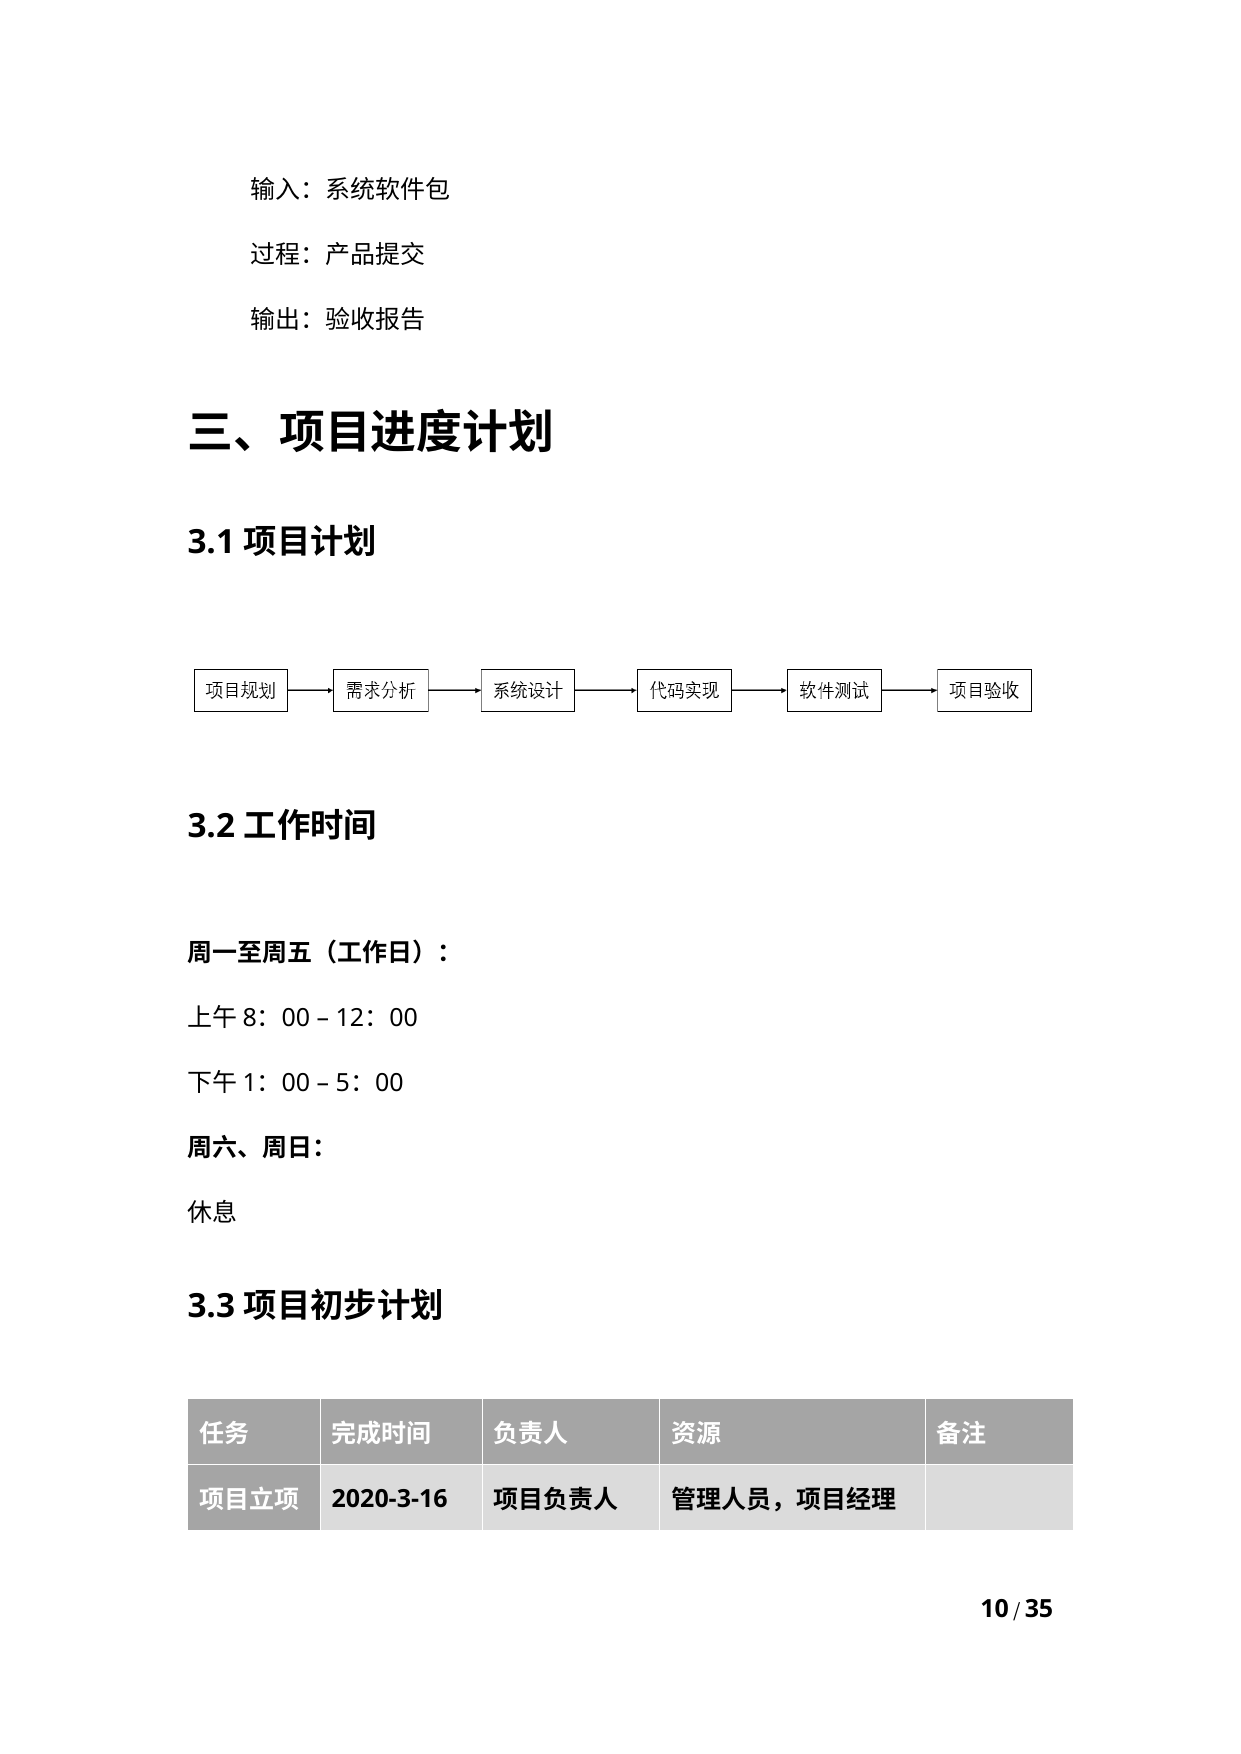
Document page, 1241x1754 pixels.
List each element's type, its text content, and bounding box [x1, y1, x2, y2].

subtitle 3.2 工作时间 [187, 791, 1053, 856]
table_header 备注 [926, 1399, 1073, 1464]
text 过程：产品提交 [187, 221, 1053, 286]
table_cell 2020-3-16 [321, 1465, 482, 1530]
subtitle 3.3 项目初步计划 [187, 1270, 1053, 1335]
text 输出：验收报告 [187, 286, 1053, 351]
text 周六、周日： [187, 1113, 1053, 1178]
text 休息 [187, 1178, 1053, 1243]
table_cell 项目负责人 [483, 1465, 659, 1530]
table_cell 项目立项 [188, 1465, 320, 1530]
table_header 负责人 [483, 1399, 659, 1464]
text 上午8：00 – 12：00 [187, 983, 1053, 1048]
picture [187, 633, 1053, 737]
subtitle 3.1 项目计划 [187, 506, 1053, 571]
table_header 资源 [660, 1399, 925, 1464]
table_header 任务 [188, 1399, 320, 1464]
text 周一至周五（工作日）： [187, 918, 1053, 983]
table_header 完成时间 [321, 1399, 482, 1464]
text 下午1：00 – 5：00 [187, 1048, 1053, 1113]
text 输入：系统软件包 [187, 156, 1053, 221]
table_cell 管理人员，项目经理 [660, 1465, 925, 1530]
subtitle 三、项目进度计划 [187, 380, 1053, 477]
table_cell [926, 1465, 1073, 1530]
